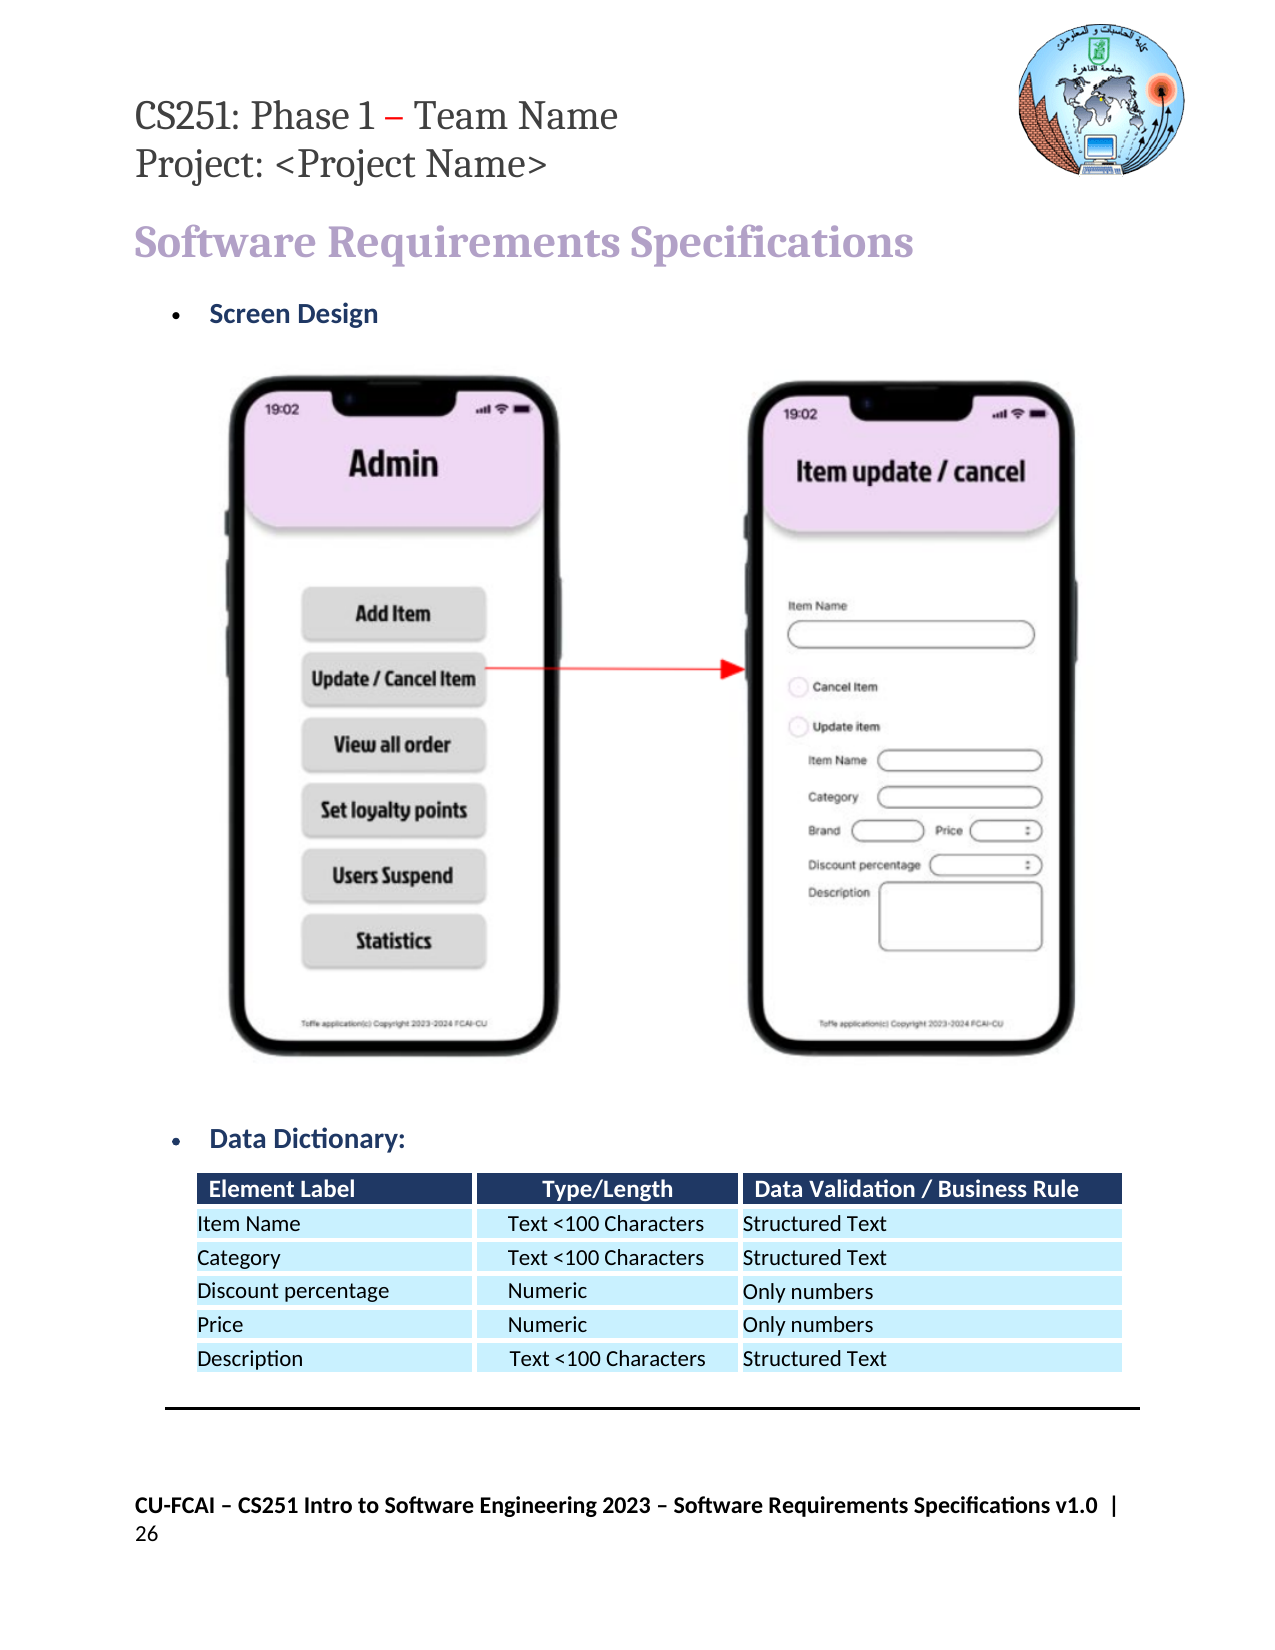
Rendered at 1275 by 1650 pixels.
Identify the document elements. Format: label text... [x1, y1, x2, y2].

table_cell Category [197, 1242, 472, 1271]
table_cell Text <100 Characters [477, 1343, 738, 1372]
table_cell Item Name [197, 1209, 472, 1238]
list Data Dictionary: [172, 1121, 1140, 1156]
table_cell Structured Text [743, 1343, 1122, 1372]
list Screen Design [172, 295, 1140, 331]
table_cell Discount percentage [197, 1276, 472, 1305]
table_cell Text <100 Characters [477, 1242, 738, 1271]
table_header Data Validation / Business Rule [743, 1173, 1122, 1204]
table_header Element Label [197, 1173, 472, 1204]
table_cell Price [197, 1310, 472, 1338]
table_cell Text <100 Characters [477, 1209, 738, 1238]
table_header Type/Length [477, 1173, 738, 1204]
table_cell Description [197, 1343, 472, 1372]
picture [1018, 24, 1186, 180]
picture [164, 343, 1139, 1088]
table_cell Only numbers [743, 1276, 1122, 1305]
table_cell Structured Text [743, 1209, 1122, 1238]
table_cell Numeric [477, 1276, 738, 1305]
table_cell Only numbers [743, 1310, 1122, 1338]
table_cell Numeric [477, 1310, 738, 1338]
table_cell Structured Text [743, 1242, 1122, 1271]
